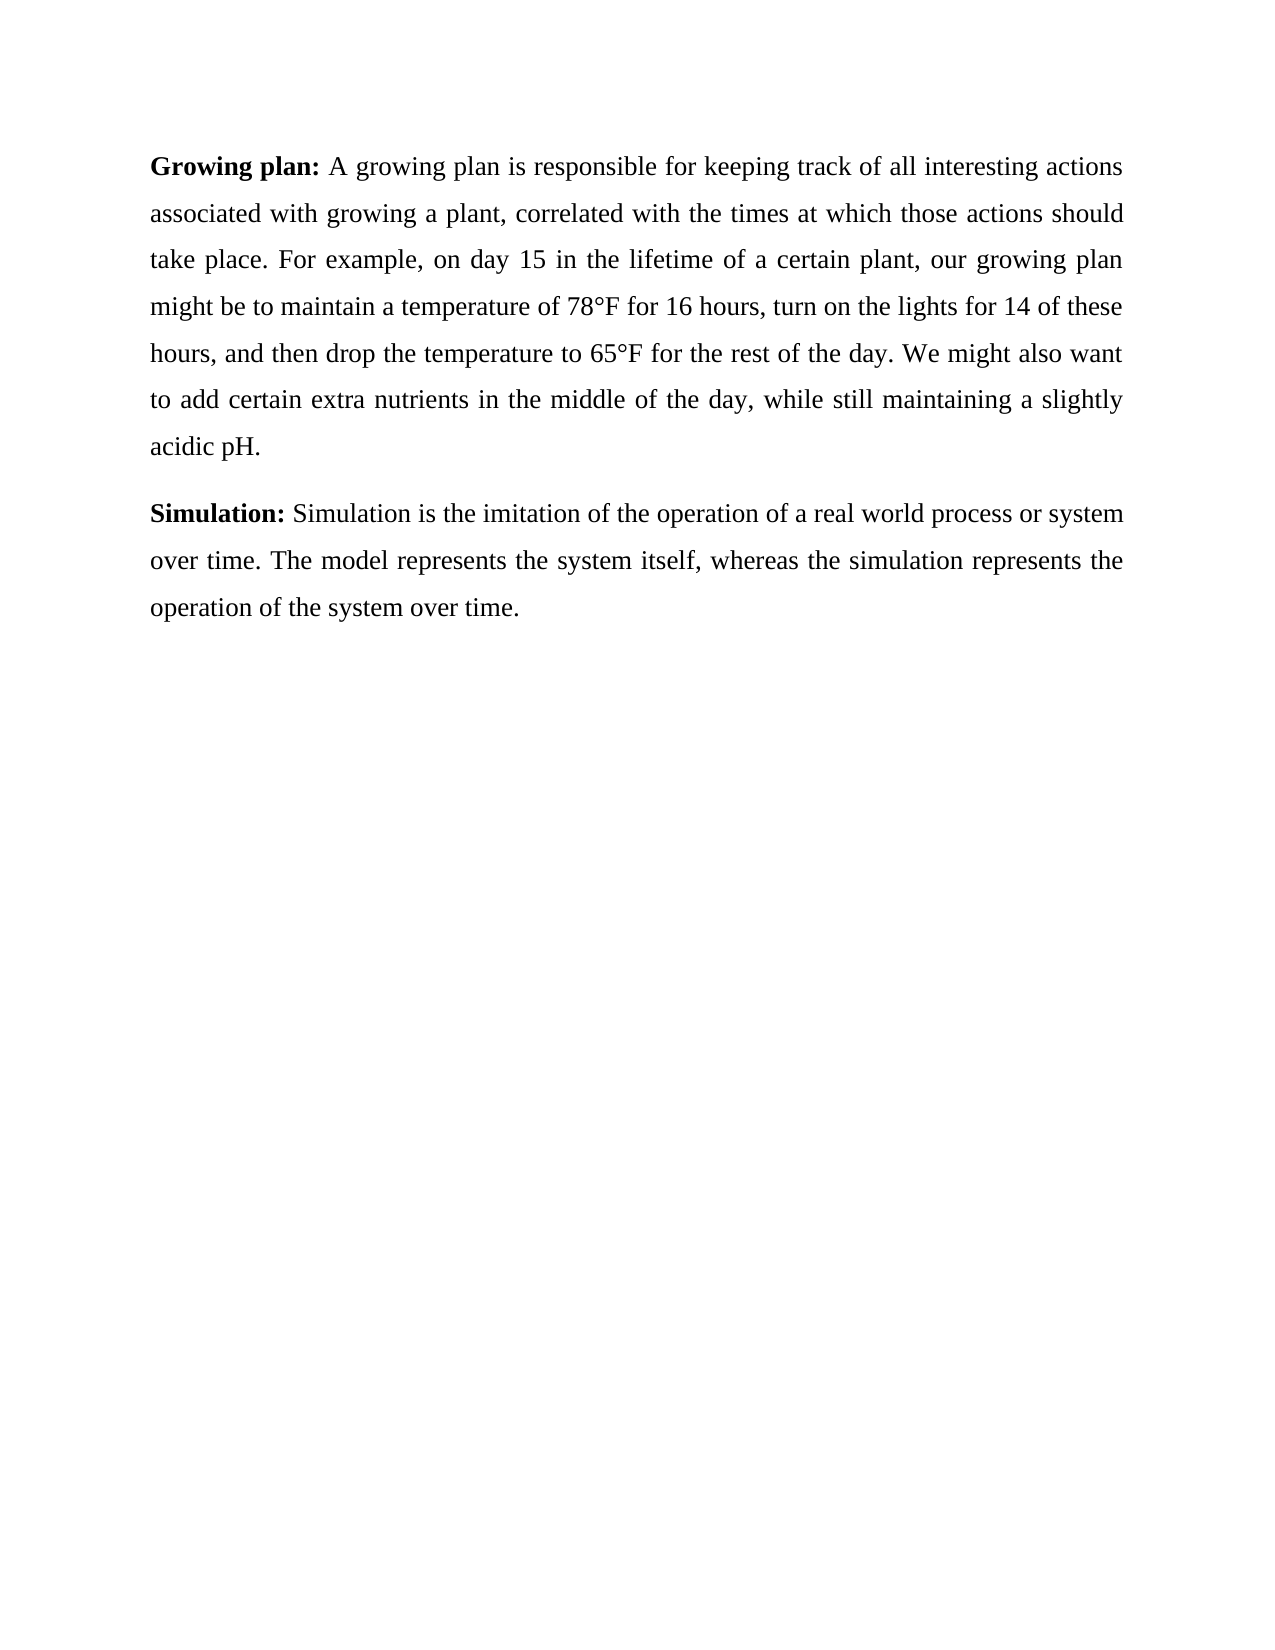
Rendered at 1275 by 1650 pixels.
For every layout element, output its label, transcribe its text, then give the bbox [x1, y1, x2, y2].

text Simulation: Simulation is the imitation of the operation of a real world process or system over time. The model represents the system itself, whereas the simulation represents the operation of the system over time. [150, 497, 1125, 622]
text Growing plan: A growing plan is responsible for keeping track of all interesting actions associated with growing a plant, correlated with the times at which those actions should take place. For example, on day 15 in the lifetime of a certain plant, our growing plan might be to maintain a temperature of 78°F for 16 hours, turn on the lights for 14 of these hours, and then drop the temperature to 65°F for the rest of the day. We might also want to add certain extra nutrients in the middle of the day, while still maintaining a slightly acidic pH. [150, 150, 1125, 461]
